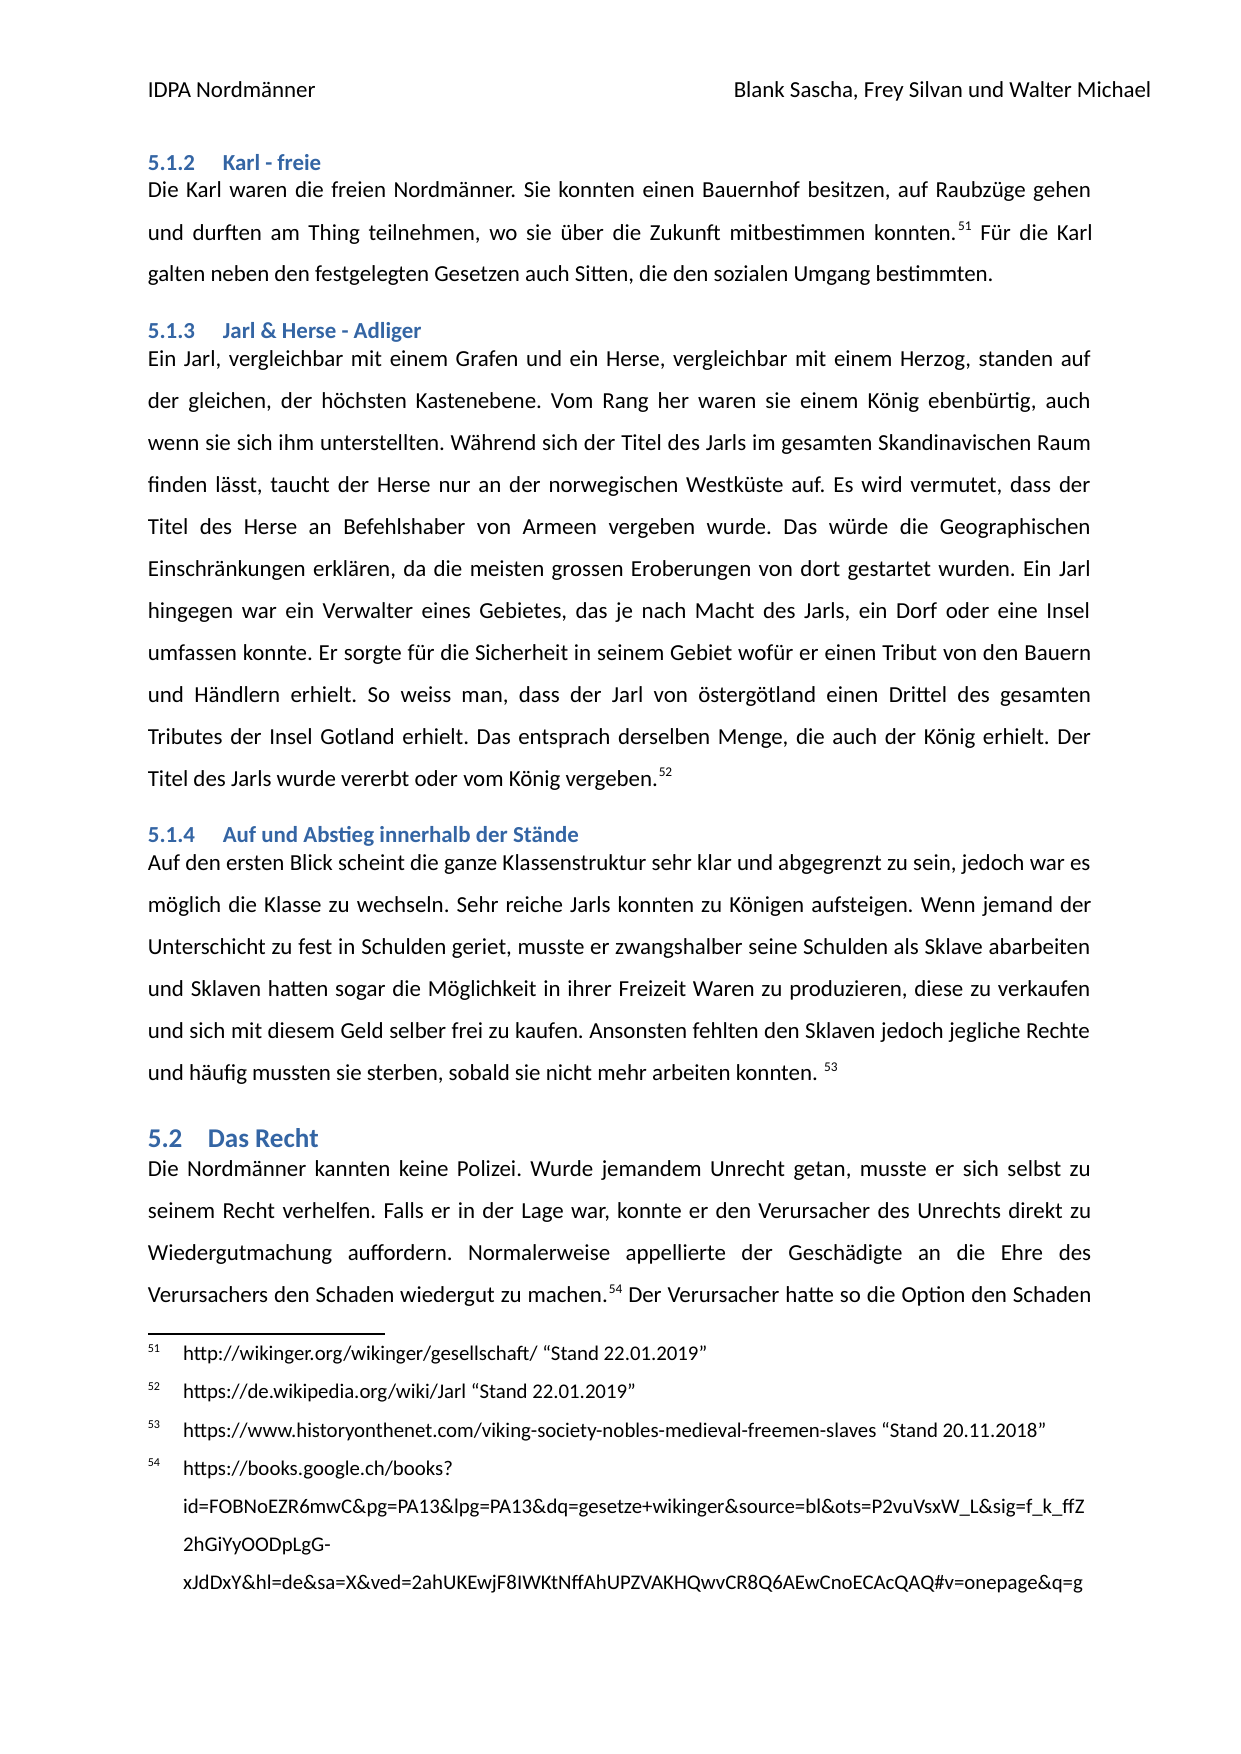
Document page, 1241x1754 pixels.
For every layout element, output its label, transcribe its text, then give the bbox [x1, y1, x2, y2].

subtitle Auf und Abstieg innerhalb der Stände [148, 821, 1093, 848]
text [148, 1154, 1093, 1308]
text Ein Jarl, vergleichbar mit einem Grafen und ein Herse, vergleichbar mit einem Herzog, standen auf der gleichen, der höchsten Kastenebene. Vom Rang her waren sie einem König ebenbürtig, auch wenn sie sich ihm unterstellten. Während sich der Titel des Jarls im gesamten Skandinavischen Raum finden lässt, taucht der Herse nur an der norwegischen Westküste auf. Es wird vermutet, dass der Titel des Herse an Befehlshaber von Armeen vergeben wurde. Das würde die Geographischen Einschränkungen erklären, da die meisten grossen Eroberungen von dort gestartet wurden. Ein Jarl hingegen war ein Verwalter eines Gebietes, das je nach Macht des Jarls, ein Dorf oder eine Insel umfassen konnte. Er sorgte für die Sicherheit in seinem Gebiet wofür er einen Tribut von den Bauern und Händlern erhielt. So weiss man, dass der Jarl von östergötland einen Drittel des gesamten Tributes der Insel Gotland erhielt. Das entsprach derselben Menge, die auch der König erhielt. Der Titel des Jarls wurde vererbt oder vom König vergeben. [148, 344, 1093, 792]
subtitle Karl - freie [148, 148, 1093, 176]
text Auf den ersten Blick scheint die ganze Klassenstruktur sehr klar und abgegrenzt zu sein, jedoch war es möglich die Klasse zu wechseln. Sehr reiche Jarls konnten zu Königen aufsteigen. Wenn jemand der Unterschicht zu fest in Schulden geriet, musste er zwangshalber seine Schulden als Sklave abarbeiten und Sklaven hatten sogar die Möglichkeit in ihrer Freizeit Waren zu produzieren, diese zu verkaufen und sich mit diesem Geld selber frei zu kaufen. Ansonsten fehlten den Sklaven jedoch jegliche Rechte und häufig mussten sie sterben, sobald sie nicht mehr arbeiten konnten. [148, 848, 1093, 1086]
subtitle Das Recht [148, 1121, 1093, 1154]
text Die Karl waren die freien Nordmänner. Sie konnten einen Bauernhof besitzen, auf Raubzüge gehen und durften am Thing teilnehmen, wo sie über die Zukunft mitbestimmen konnten. Für die Karl galten neben den festgelegten Gesetzen auch Sitten, die den sozialen Umgang bestimmten. [148, 176, 1093, 288]
subtitle Jarl & Herse - Adliger [148, 316, 1093, 344]
